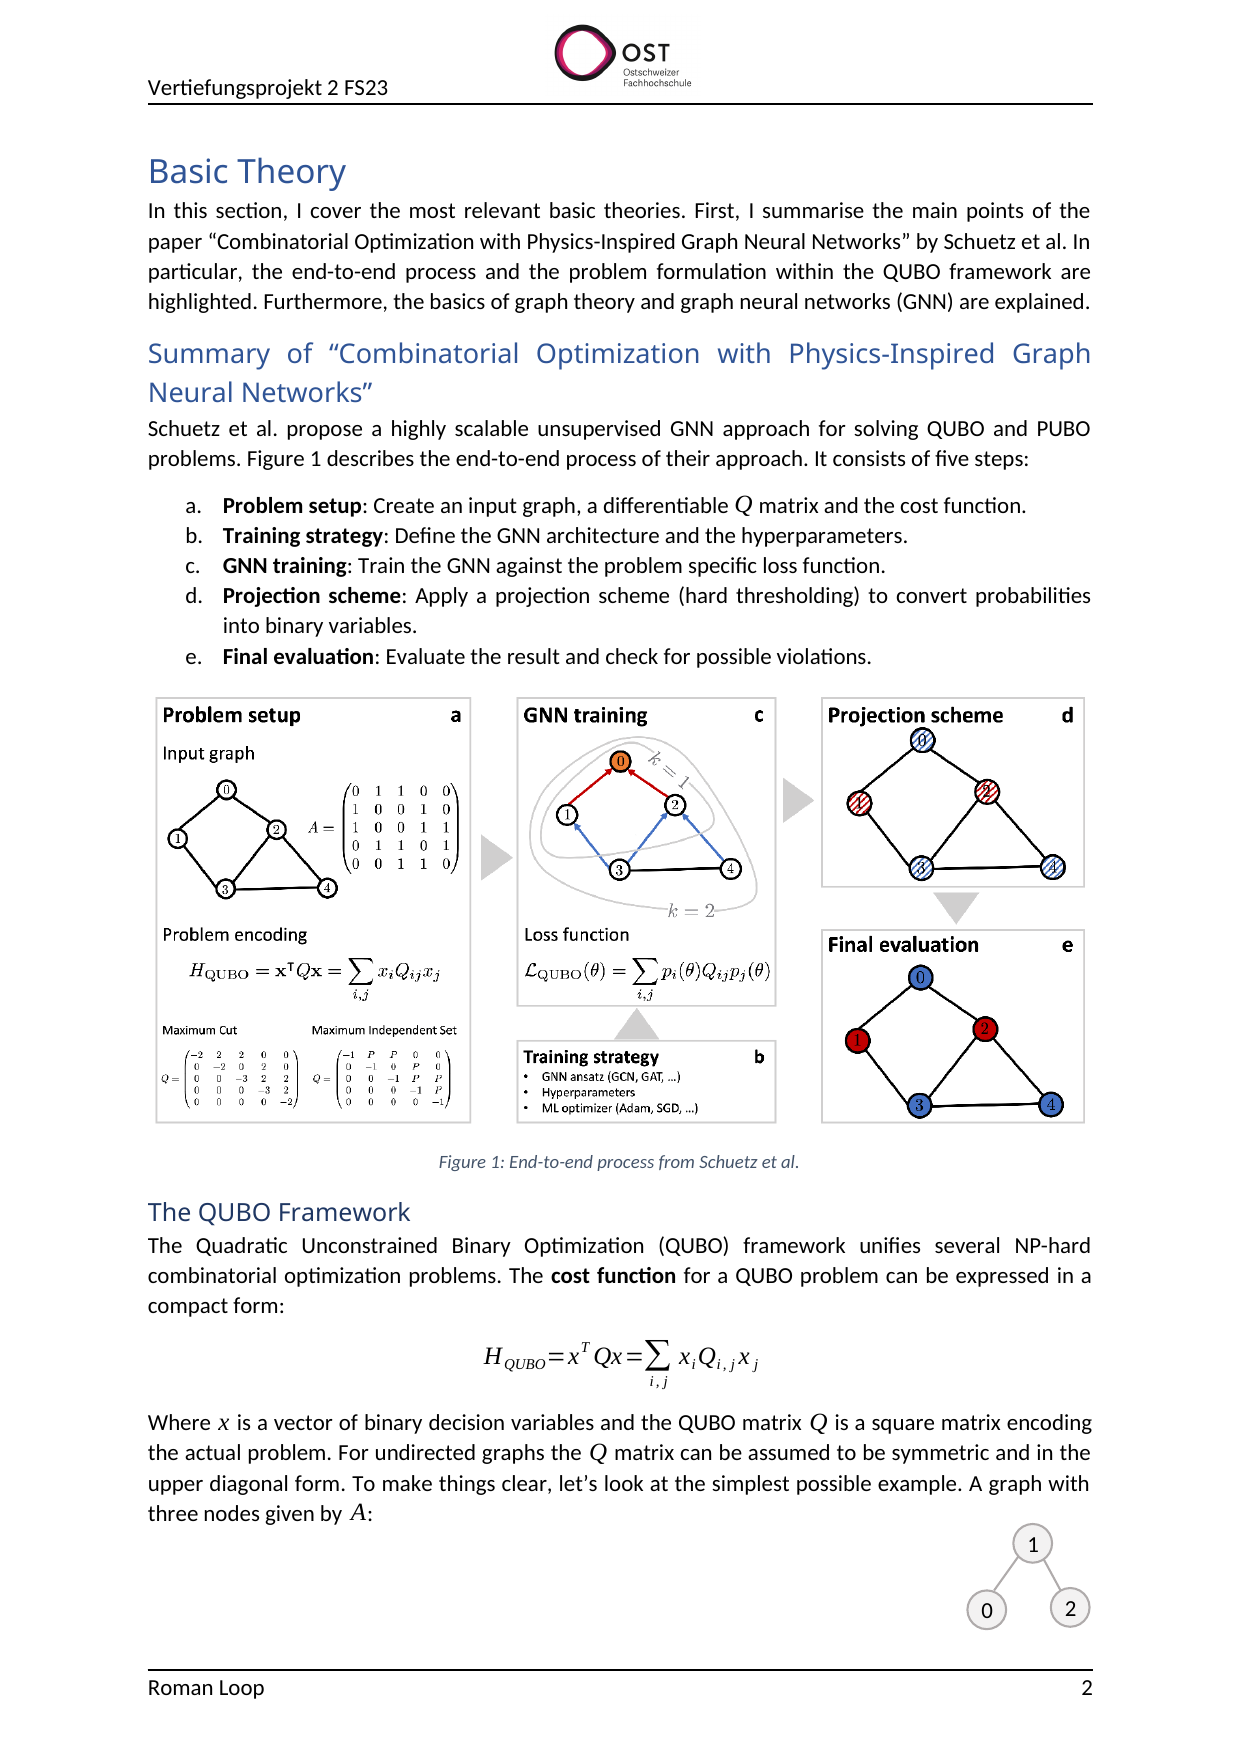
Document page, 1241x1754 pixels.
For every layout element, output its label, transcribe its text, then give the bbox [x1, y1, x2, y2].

subtitle Basic Theory [148, 148, 1093, 193]
list Projection scheme: Apply a projection scheme (hard thresholding) to convert probabilities into binary variables. [185, 581, 1093, 639]
text The Quadratic Unconstrained Binary Optimization (QUBO) framework unifies several NP-hard combinatorial optimization problems. The cost function for a QUBO problem can be expressed in a compact form: [148, 1231, 1093, 1319]
text In this section, I cover the most relevant basic theories. First, I summarise the main points of the paper “Combinatorial Optimization with Physics-Inspired Graph Neural Networks” by Schuetz et al. In particular, the end-to-end process and the problem formulation within the QUBO framework are highlighted. Furthermore, the basics of graph theory and graph neural networks (GNN) are explained. [148, 197, 1093, 315]
text Schuetz et al. propose a highly scalable unsupervised GNN approach for solving QUBO and PUBO problems. Figure 1 describes the end-to-end process of their approach. It consists of five steps: [148, 414, 1093, 472]
list GNN training: Train the GNN against the problem specific loss function. [185, 551, 1093, 579]
subtitle Summary of “Combinatorial Optimization with Physics-Inspired Graph Neural Networks” [148, 334, 1093, 411]
picture [147, 688, 1093, 1132]
list Problem setup: Create an input graph, a differentiable matrix and the cost function. [185, 491, 1093, 519]
text Where is a vector of binary decision variables and the QUBO matrix is a square matrix encoding the actual problem. For undirected graphs the matrix can be assumed to be symmetric and in the upper diagonal form. To make things clear, let’s look at the simplest possible example. A graph with three nodes given by : [148, 1408, 1093, 1527]
picture [544, 14, 701, 96]
list Final evaluation: Evaluate the result and check for possible violations. [185, 642, 1093, 670]
list Training strategy: Define the GNN architecture and the hyperparameters. [185, 521, 1093, 549]
subtitle The QUBO Framework [148, 1194, 1093, 1228]
text Figure 1: End-to-end process from Schuetz et al. [148, 1151, 1093, 1173]
